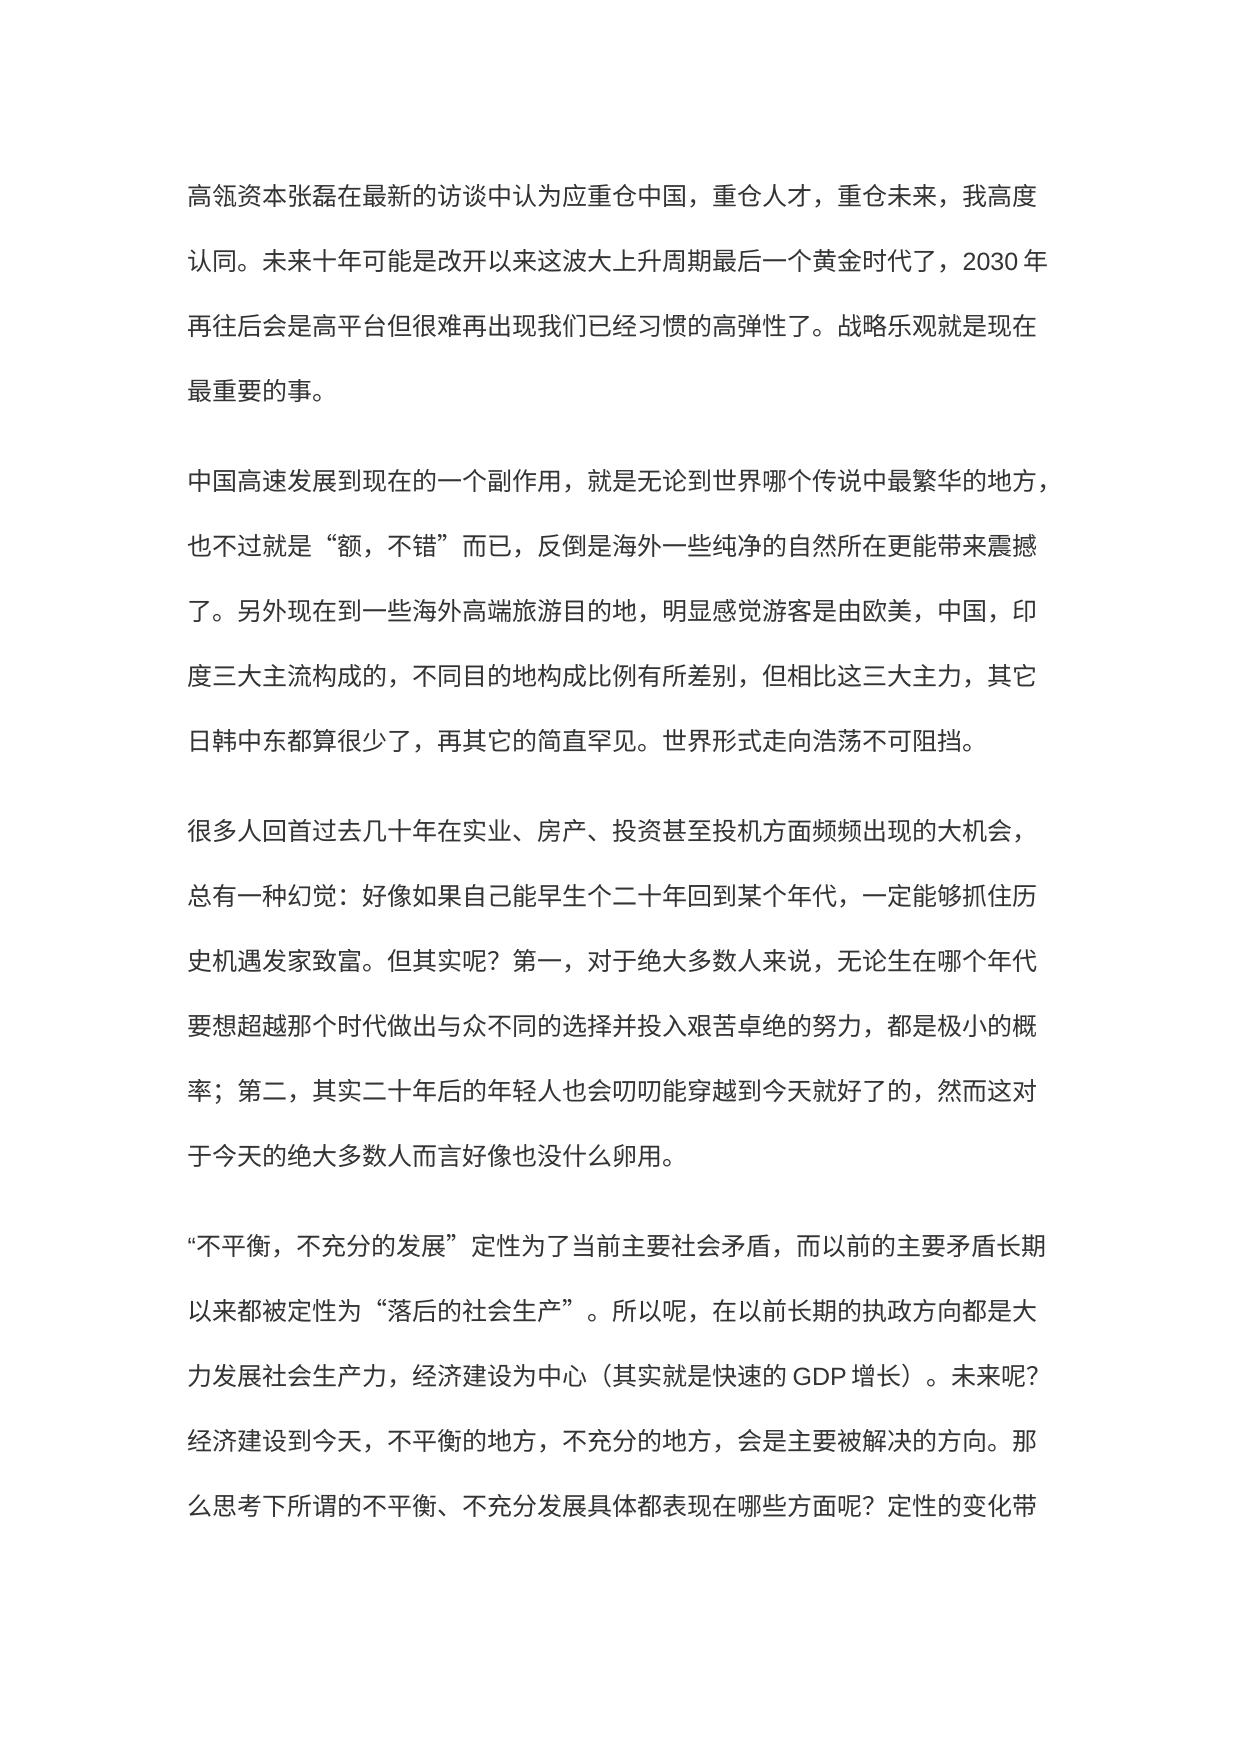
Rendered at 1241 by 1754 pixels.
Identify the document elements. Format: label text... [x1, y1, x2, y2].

text 很多人回首过去几十年在实业、房产、投资甚至投机方面频频出现的大机会，总有一种幻觉：好像如果自己能早生个二十年回到某个年代，一定能够抓住历史机遇发家致富。但其实呢？第一，对于绝大多数人来说，无论生在哪个年代要想超越那个时代做出与众不同的选择并投入艰苦卓绝的努力，都是极小的概率；第二，其实二十年后的年轻人也会叨叨能穿越到今天就好了的，然而这对于今天的绝大多数人而言好像也没什么卵用。 [187, 797, 1053, 1187]
text 中国高速发展到现在的一个副作用，就是无论到世界哪个传说中最繁华的地方，也不过就是“额，不错”而已，反倒是海外一些纯净的自然所在更能带来震撼了。另外现在到一些海外高端旅游目的地，明显感觉游客是由欧美，中国，印度三大主流构成的，不同目的地构成比例有所差别，但相比这三大主力，其它日韩中东都算很少了，再其它的简直罕见。世界形式走向浩荡不可阻挡。 [187, 447, 1053, 772]
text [187, 1212, 1053, 1537]
text 高瓴资本张磊在最新的访谈中认为应重仓中国，重仓人才，重仓未来，我高度认同。未来十年可能是改开以来这波大上升周期最后一个黄金时代了，2030年再往后会是高平台但很难再出现我们已经习惯的高弹性了。战略乐观就是现在最重要的事。 [187, 162, 1053, 422]
